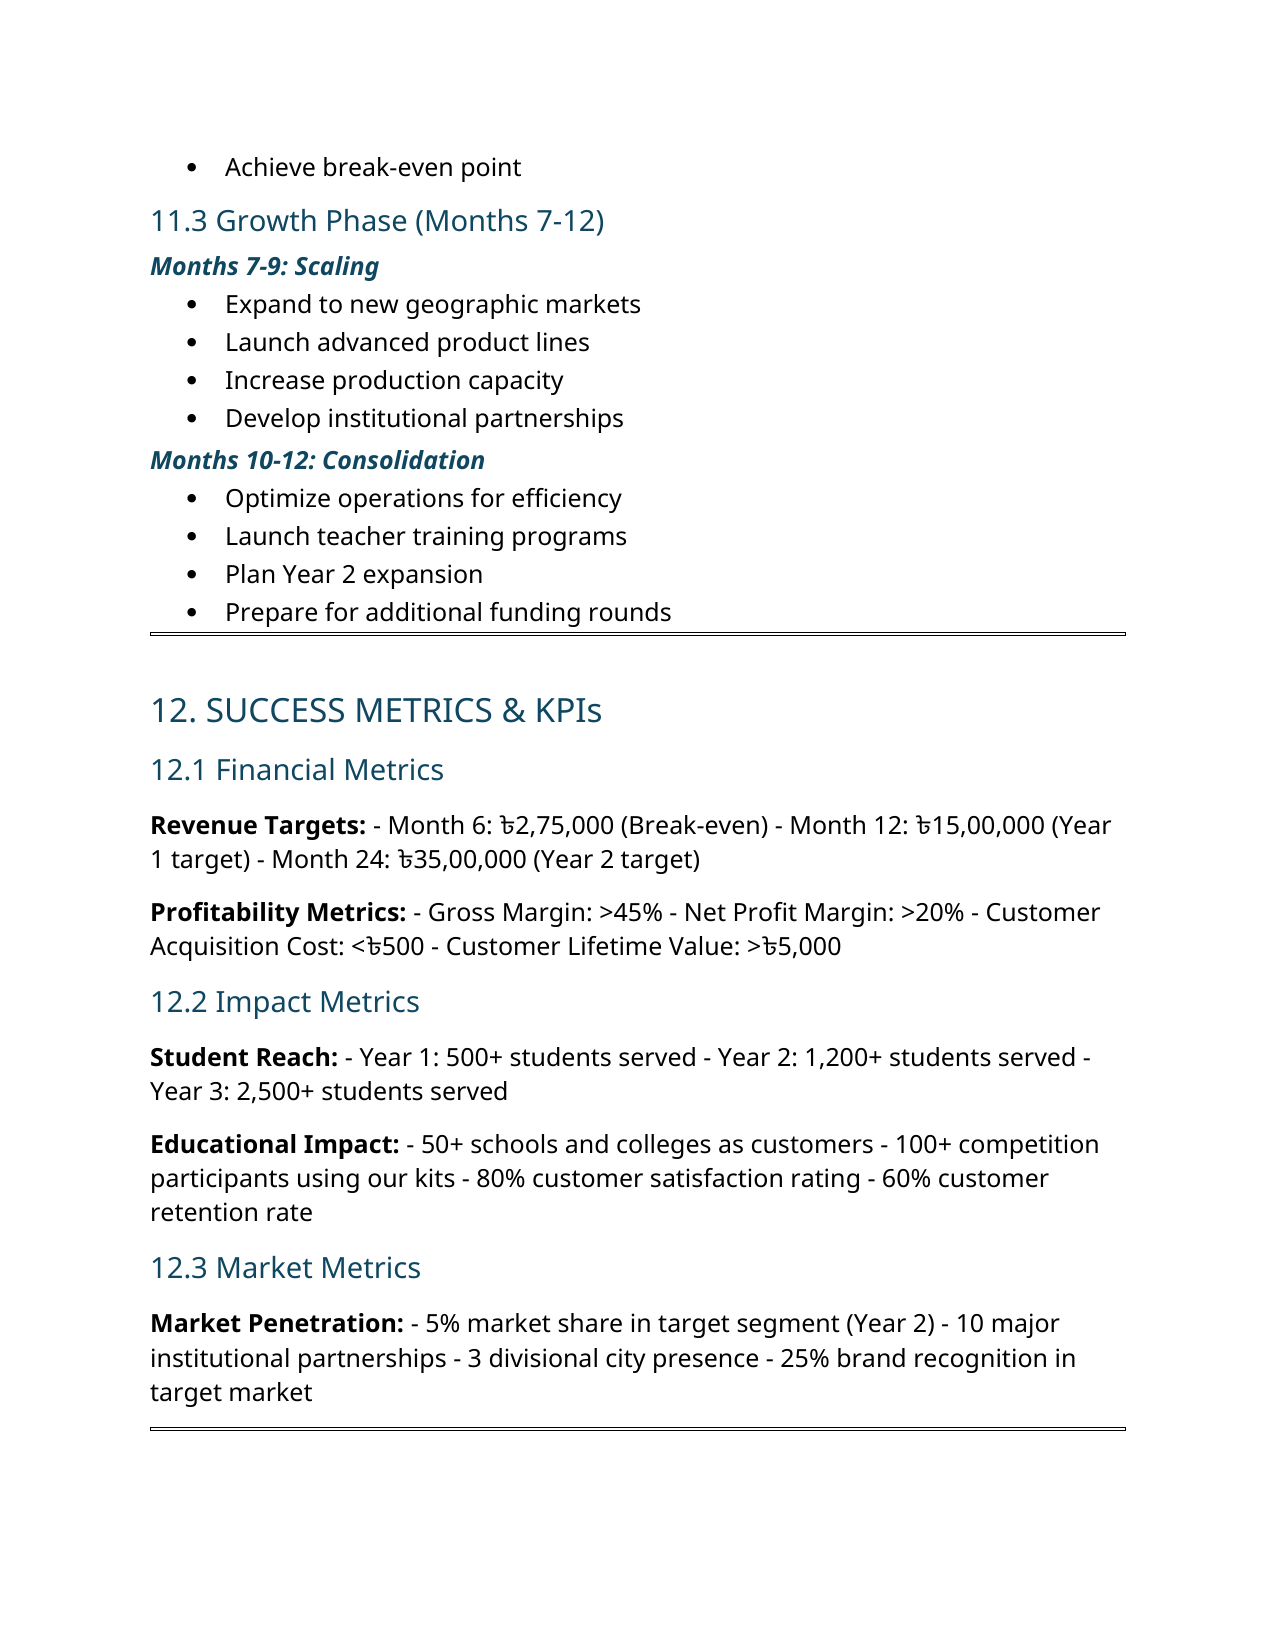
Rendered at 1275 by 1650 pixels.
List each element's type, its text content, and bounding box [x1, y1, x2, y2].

subtitle 12. SUCCESS METRICS & KPIs [150, 687, 1125, 733]
subtitle 12.3 Market Metrics [150, 1248, 1125, 1287]
subtitle Months 10-12: Consolidation [150, 443, 1125, 477]
text Educational Impact: - 50+ schools and colleges as customers - 100+ competition participants using our kits - 80% customer satisfaction rating - 60% customer retention rate [150, 1127, 1125, 1229]
list Launch teacher training programs [187, 519, 1125, 553]
list Prepare for additional funding rounds [187, 594, 1125, 628]
list Increase production capacity [187, 363, 1125, 397]
text Profitability Metrics: - Gross Margin: >45% - Net Profit Margin: >20% - Customer Acquisition Cost: <৳500 - Customer Lifetime Value: >৳5,000 [150, 894, 1125, 963]
subtitle 12.2 Impact Metrics [150, 981, 1125, 1021]
text Student Reach: - Year 1: 500+ students served - Year 2: 1,200+ students served - Year 3: 2,500+ students served [150, 1040, 1125, 1108]
list Expand to new geographic markets [187, 287, 1125, 321]
list Develop institutional partnerships [187, 400, 1125, 434]
subtitle 11.3 Growth Phase (Months 7-12) [150, 201, 1125, 240]
subtitle 12.1 Financial Metrics [150, 749, 1125, 789]
list Optimize operations for efficiency [187, 481, 1125, 515]
list Plan Year 2 expansion [187, 557, 1125, 591]
list Achieve break-even point [187, 150, 1125, 184]
text Revenue Targets: - Month 6: ৳2,75,000 (Break-even) - Month 12: ৳15,00,000 (Year 1 target) - Month 24: ৳35,00,000 (Year 2 target) [150, 808, 1125, 876]
subtitle Months 7-9: Scaling [150, 249, 1125, 283]
list Launch advanced product lines [187, 325, 1125, 359]
text Market Penetration: - 5% market share in target segment (Year 2) - 10 major institutional partnerships - 3 divisional city presence - 25% brand recognition in target market [150, 1306, 1125, 1408]
